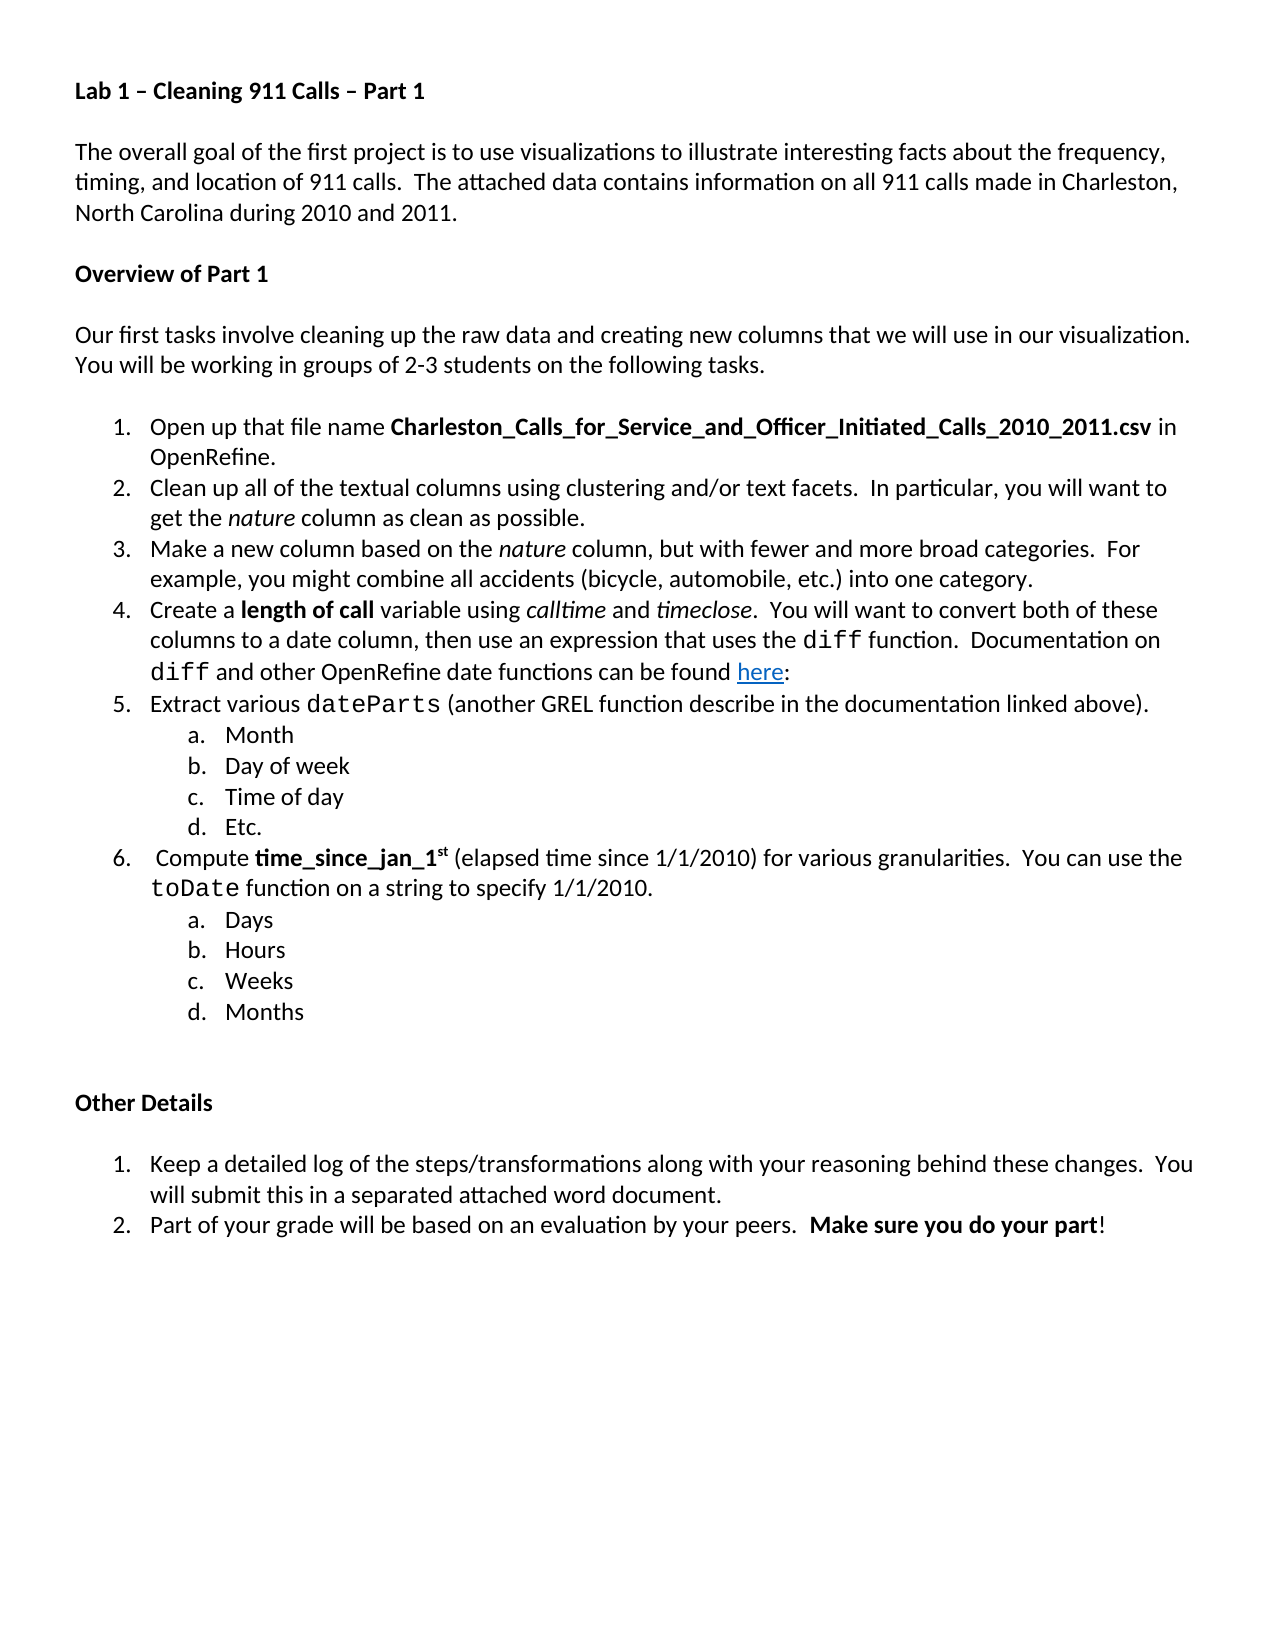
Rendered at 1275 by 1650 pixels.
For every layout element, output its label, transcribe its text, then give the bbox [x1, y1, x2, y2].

list Part of your grade will be based on an evaluation by your peers. Make sure you do your part! [112, 1209, 1200, 1240]
list Weeks [187, 965, 1200, 996]
list Make a new column based on the nature column, but with fewer and more broad categories. For example, you might combine all accidents (bicycle, automobile, etc.) into one category. [112, 533, 1200, 594]
list Clean up all of the textual columns using clustering and/or text facets. In particular, you will want to get the nature column as clean as possible. [112, 472, 1200, 533]
list Etc. [187, 811, 1200, 842]
text Lab 1 – Cleaning 911 Calls – Part 1 [75, 75, 1200, 106]
list Open up that file name Charleston_Calls_for_Service_and_Officer_Initiated_Calls_2010_2011.csv in OpenRefine. [112, 411, 1200, 472]
list Time of day [187, 781, 1200, 811]
text Our first tasks involve cleaning up the raw data and creating new columns that we will use in our visualization. You will be working in groups of 2-3 students on the following tasks. [75, 319, 1200, 380]
list Day of week [187, 750, 1200, 781]
list Days [187, 904, 1200, 934]
list Create a length of call variable using calltime and timeclose. You will want to convert both of these columns to a date column, then use an expression that uses the diff function. Documentation on diff and other OpenRefine date functions can be found here: [112, 594, 1200, 688]
list Extract various dateParts (another GREL function describe in the documentation linked above). [112, 688, 1200, 720]
text The overall goal of the first project is to use visualizations to illustrate interesting facts about the frequency, timing, and location of 911 calls. The attached data contains information on all 911 calls made in Charleston, North Carolina during 2010 and 2011. [75, 136, 1200, 228]
list Months [187, 996, 1200, 1026]
text Overview of Part 1 [75, 258, 1200, 289]
list Month [187, 720, 1200, 750]
list Keep a detailed log of the steps/transformations along with your reasoning behind these changes. You will submit this in a separated attached word document. [112, 1148, 1200, 1209]
list Hours [187, 934, 1200, 965]
text Other Details [75, 1087, 1200, 1118]
list Compute time_since_jan_1st (elapsed time since 1/1/2010) for various granularities. You can use the toDate function on a string to specify 1/1/2010. [112, 842, 1200, 904]
